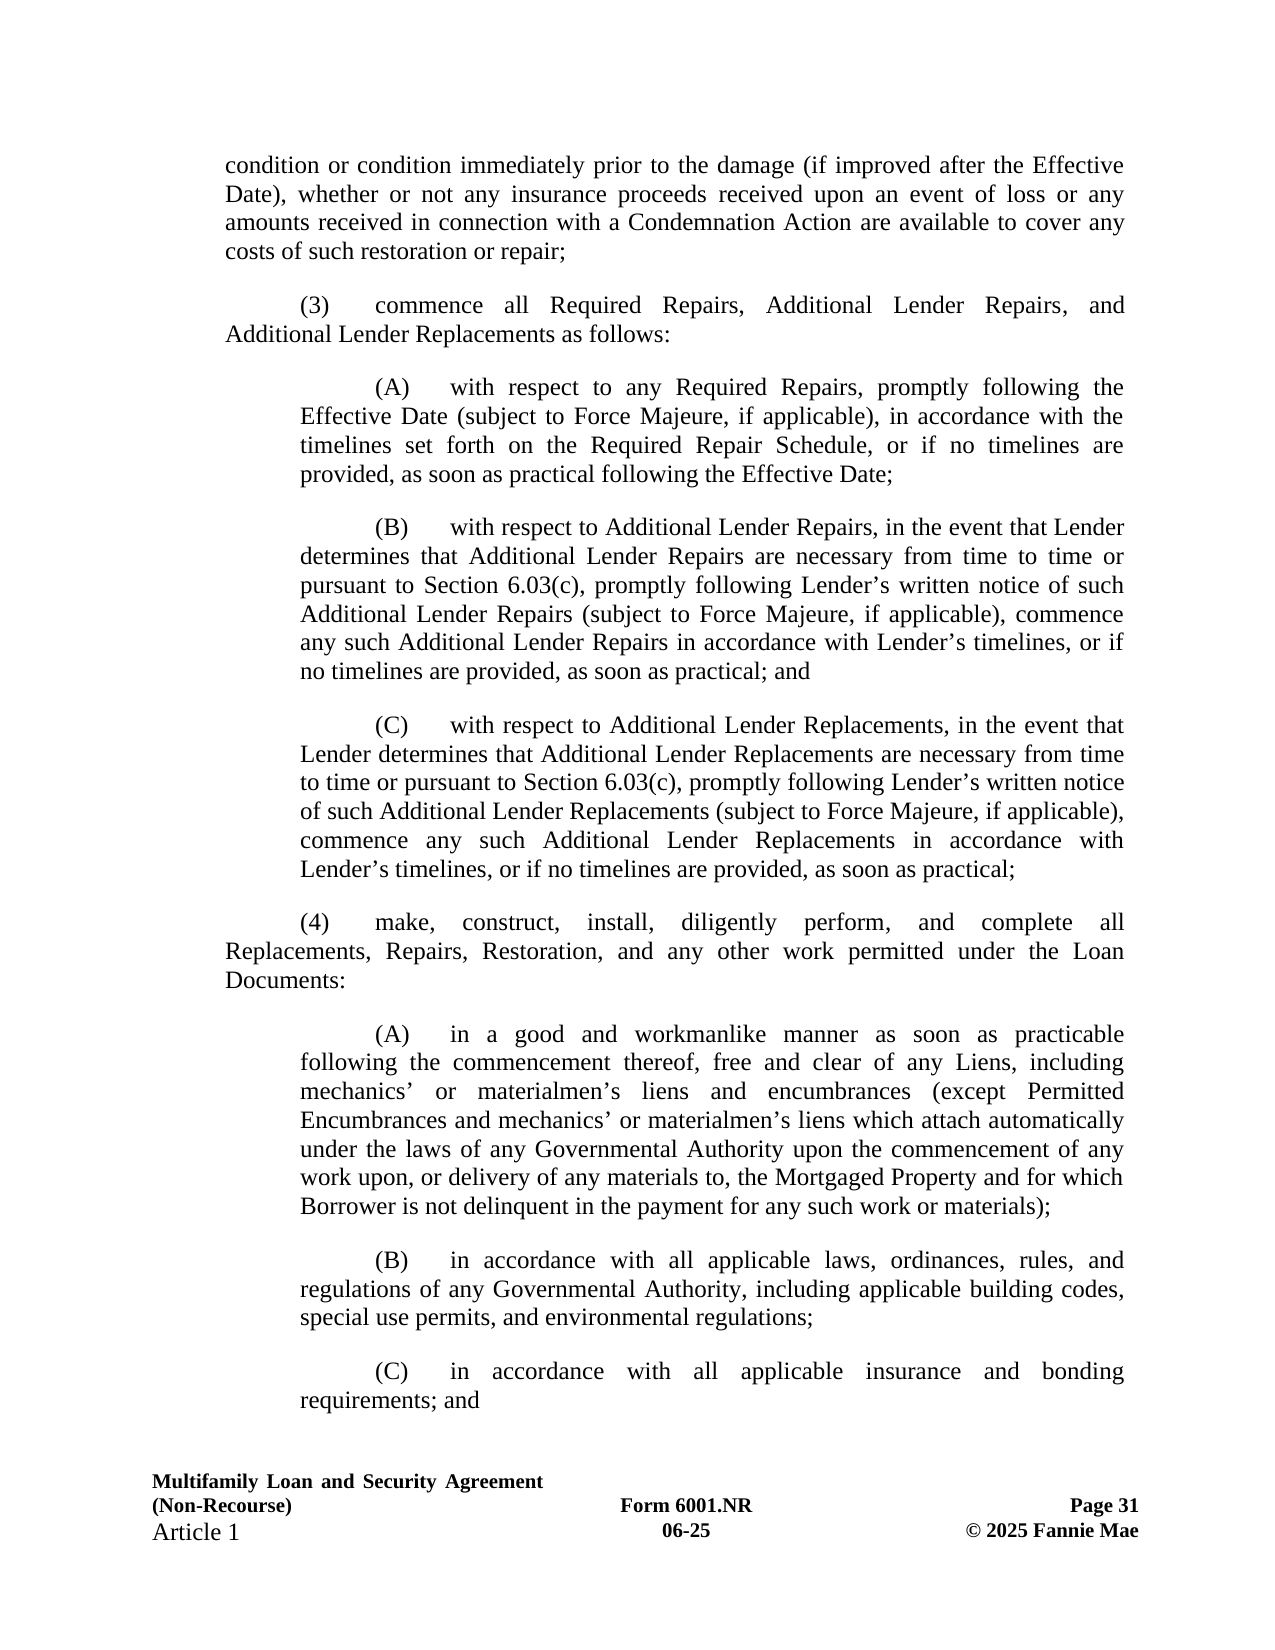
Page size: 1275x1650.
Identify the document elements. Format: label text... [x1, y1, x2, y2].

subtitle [225, 150, 1125, 265]
subtitle in a good and workmanlike manner as soon as practicable following the commencement thereof, free and clear of any Liens, including mechanics’ or materialmen’s liens and encumbrances (except Permitted Encumbrances and mechanics’ or materialmen’s liens which attach automatically under the laws of any Governmental Authority upon the commencement of any work upon, or delivery of any materials to, the Mortgaged Property and for which Borrower is not delinquent in the payment for any such work or materials); [300, 1019, 1125, 1220]
subtitle with respect to Additional Lender Repairs, in the event that Lender determines that Additional Lender Repairs are necessary from time to time or pursuant to Section 6.03(c), promptly following Lender’s written notice of such Additional Lender Repairs (subject to Force Majeure, if applicable), commence any such Additional Lender Repairs in accordance with Lender’s timelines, or if no timelines are provided, as soon as practical; and [300, 512, 1125, 685]
subtitle in accordance with all applicable insurance and bonding requirements; and [300, 1356, 1125, 1414]
subtitle with respect to any Required Repairs, promptly following the Effective Date (subject to Force Majeure, if applicable), in accordance with the timelines set forth on the Required Repair Schedule, or if no timelines are provided, as soon as practical following the Effective Date; [300, 372, 1125, 487]
subtitle commence all Required Repairs, Additional Lender Repairs, and Additional Lender Replacements as follows: [225, 290, 1125, 347]
subtitle in accordance with all applicable laws, ordinances, rules, and regulations of any Governmental Authority, including applicable building codes, special use permits, and environmental regulations; [300, 1245, 1125, 1331]
subtitle make, construct, install, diligently perform, and complete all Replacements, Repairs, Restoration, and any other work permitted under the Loan Documents: [225, 907, 1125, 994]
subtitle with respect to Additional Lender Replacements, in the event that Lender determines that Additional Lender Replacements are necessary from time to time or pursuant to Section 6.03(c), promptly following Lender’s written notice of such Additional Lender Replacements (subject to Force Majeure, if applicable), commence any such Additional Lender Replacements in accordance with Lender’s timelines, or if no timelines are provided, as soon as practical; [300, 710, 1125, 882]
